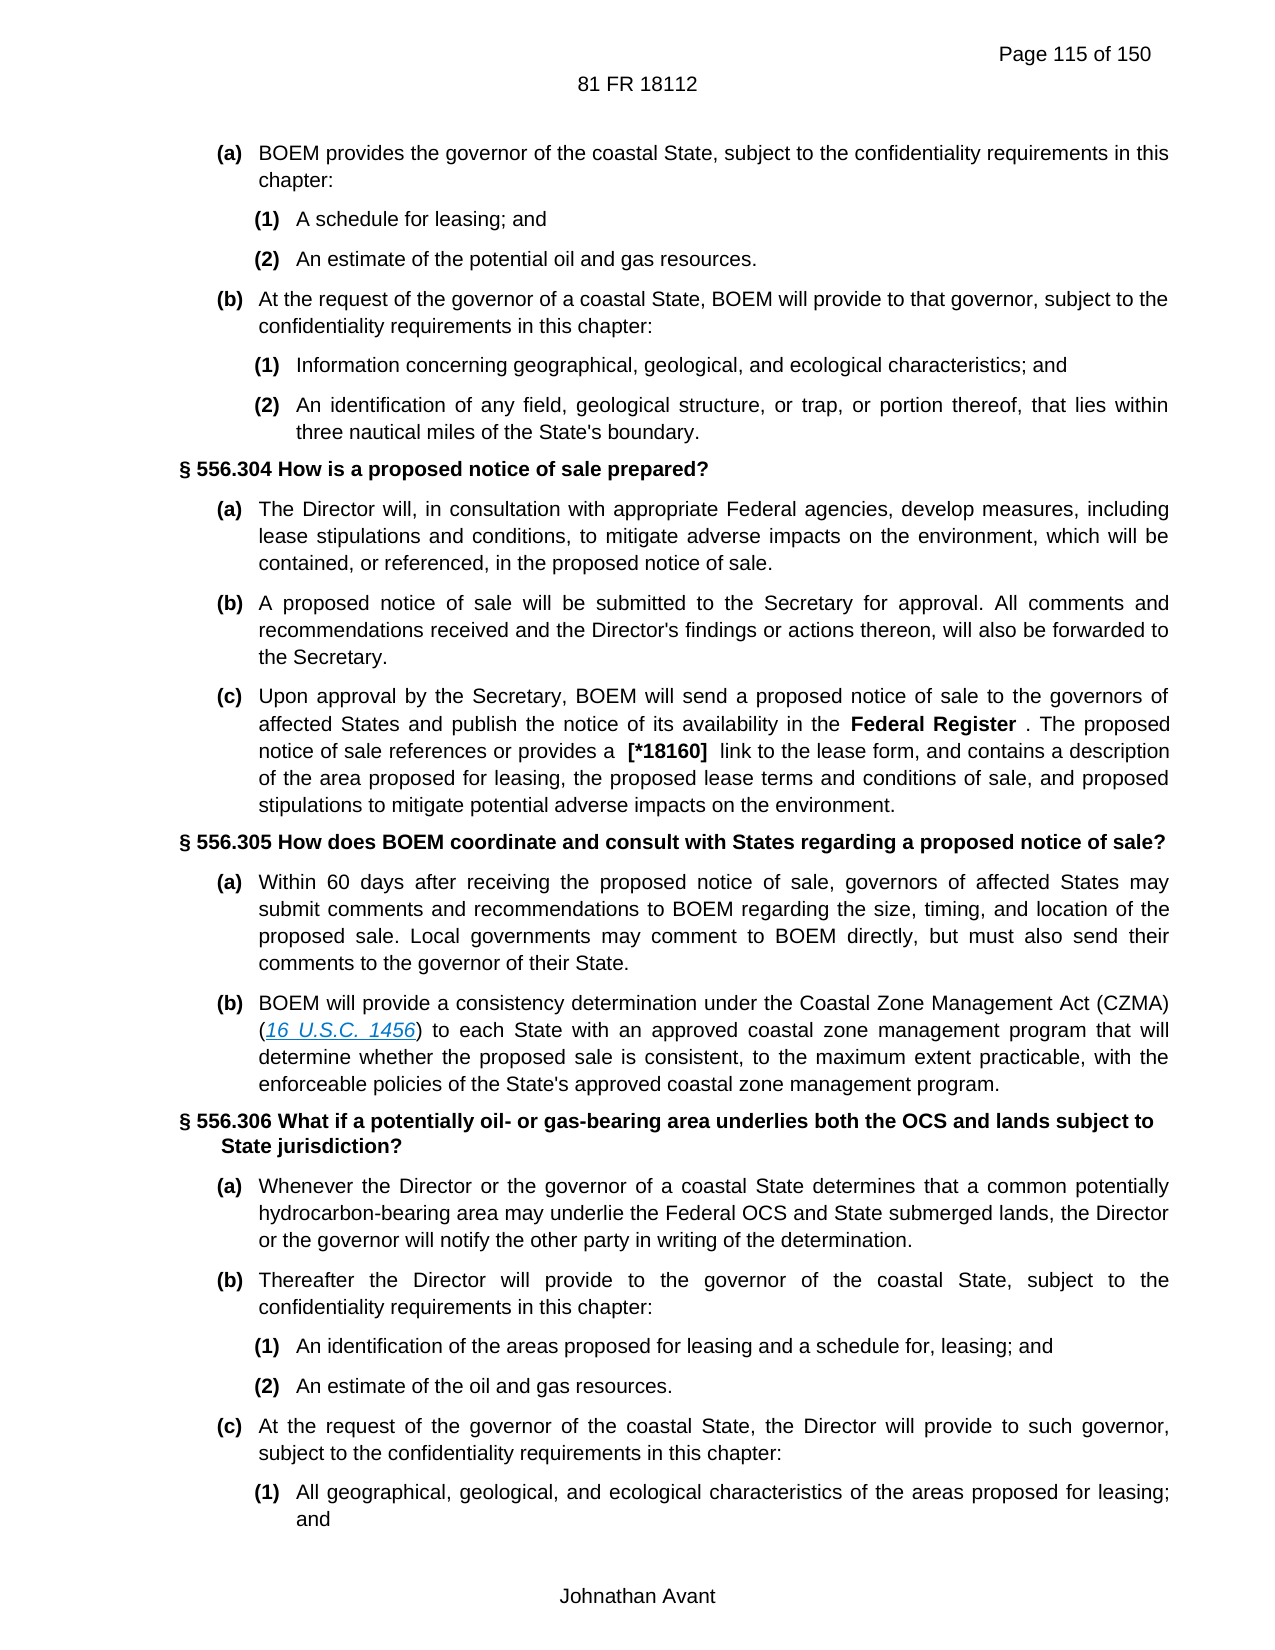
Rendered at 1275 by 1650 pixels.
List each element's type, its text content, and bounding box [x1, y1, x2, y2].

list BOEM will provide a consistency determination under the Coastal Zone Management Act (CZMA) (16 U.S.C. 1456) to each State with an approved coastal zone management program that will determine whether the proposed sale is consistent, to the maximum extent practicable, with the enforceable policies of the State's approved coastal zone management program. [217, 987, 1171, 1096]
list tice of sale prepared? [179, 456, 1171, 481]
list An identification of the areas proposed for leasing and a schedule for, leasing; and [254, 1331, 1171, 1358]
list A proposed notice of sale will be submitted to the Secretary for approval. All comments and recommendations received and the Director's findings or actions thereon, will also be forwarded to the Secretary. [217, 587, 1171, 669]
list y oil- or gas-bearing area underlies both the OCS and lands subject to State jurisdiction? [179, 1108, 1171, 1158]
list An estimate of the potential oil and gas resources. [254, 244, 1171, 271]
list A schedule for leasing; and [254, 204, 1171, 231]
list Thereafter the Director will provide to the governor of the coastal State, subject to the confidentiality requirements in this chapter: [217, 1264, 1171, 1319]
list All geographical, geological, and ecological characteristics of the areas proposed for leasing; and [254, 1477, 1171, 1531]
list Whenever the Director or the governor of a coastal State determines that a common potentially hydrocarbon-bearing area may underlie the Federal OCS and State submerged lands, the Director or the governor will notify the other party in writing of the determination. [217, 1171, 1171, 1252]
list nate and consult with States regarding a proposed notice of sale? [179, 829, 1171, 854]
list An identification of any field, geological structure, or trap, or portion thereof, that lies within three nautical miles of the State's boundary. [254, 389, 1171, 444]
list Information concerning geographical, geological, and ecological characteristics; and [254, 350, 1171, 377]
list At the request of the governor of a coastal State, BOEM will provide to that governor, subject to the confidentiality requirements in this chapter: [217, 283, 1171, 337]
list Within 60 days after receiving the proposed notice of sale, governors of affected States may submit comments and recommendations to BOEM regarding the size, timing, and location of the proposed sale. Local governments may comment to BOEM directly, but must also send their comments to the governor of their State. [217, 867, 1171, 975]
list Upon approval by the Secretary, BOEM will send a proposed notice of sale to the governors of affected States and publish the notice of its availability in the Federal Register . The proposed notice of sale references or provides a [*18160] link to the lease form, and contains a description of the area proposed for leasing, the proposed lease terms and conditions of sale, and proposed stipulations to mitigate potential adverse impacts on the environment. [217, 681, 1171, 817]
list The Director will, in consultation with appropriate Federal agencies, develop measures, including lease stipulations and conditions, to mitigate adverse impacts on the environment, which will be contained, or referenced, in the proposed notice of sale. [217, 494, 1171, 575]
list BOEM provides the governor of the coastal State, subject to the confidentiality requirements in this chapter: [217, 137, 1171, 192]
list At the request of the governor of the coastal State, the Director will provide to such governor, subject to the confidentiality requirements in this chapter: [217, 1410, 1171, 1464]
list An estimate of the oil and gas resources. [254, 1371, 1171, 1398]
